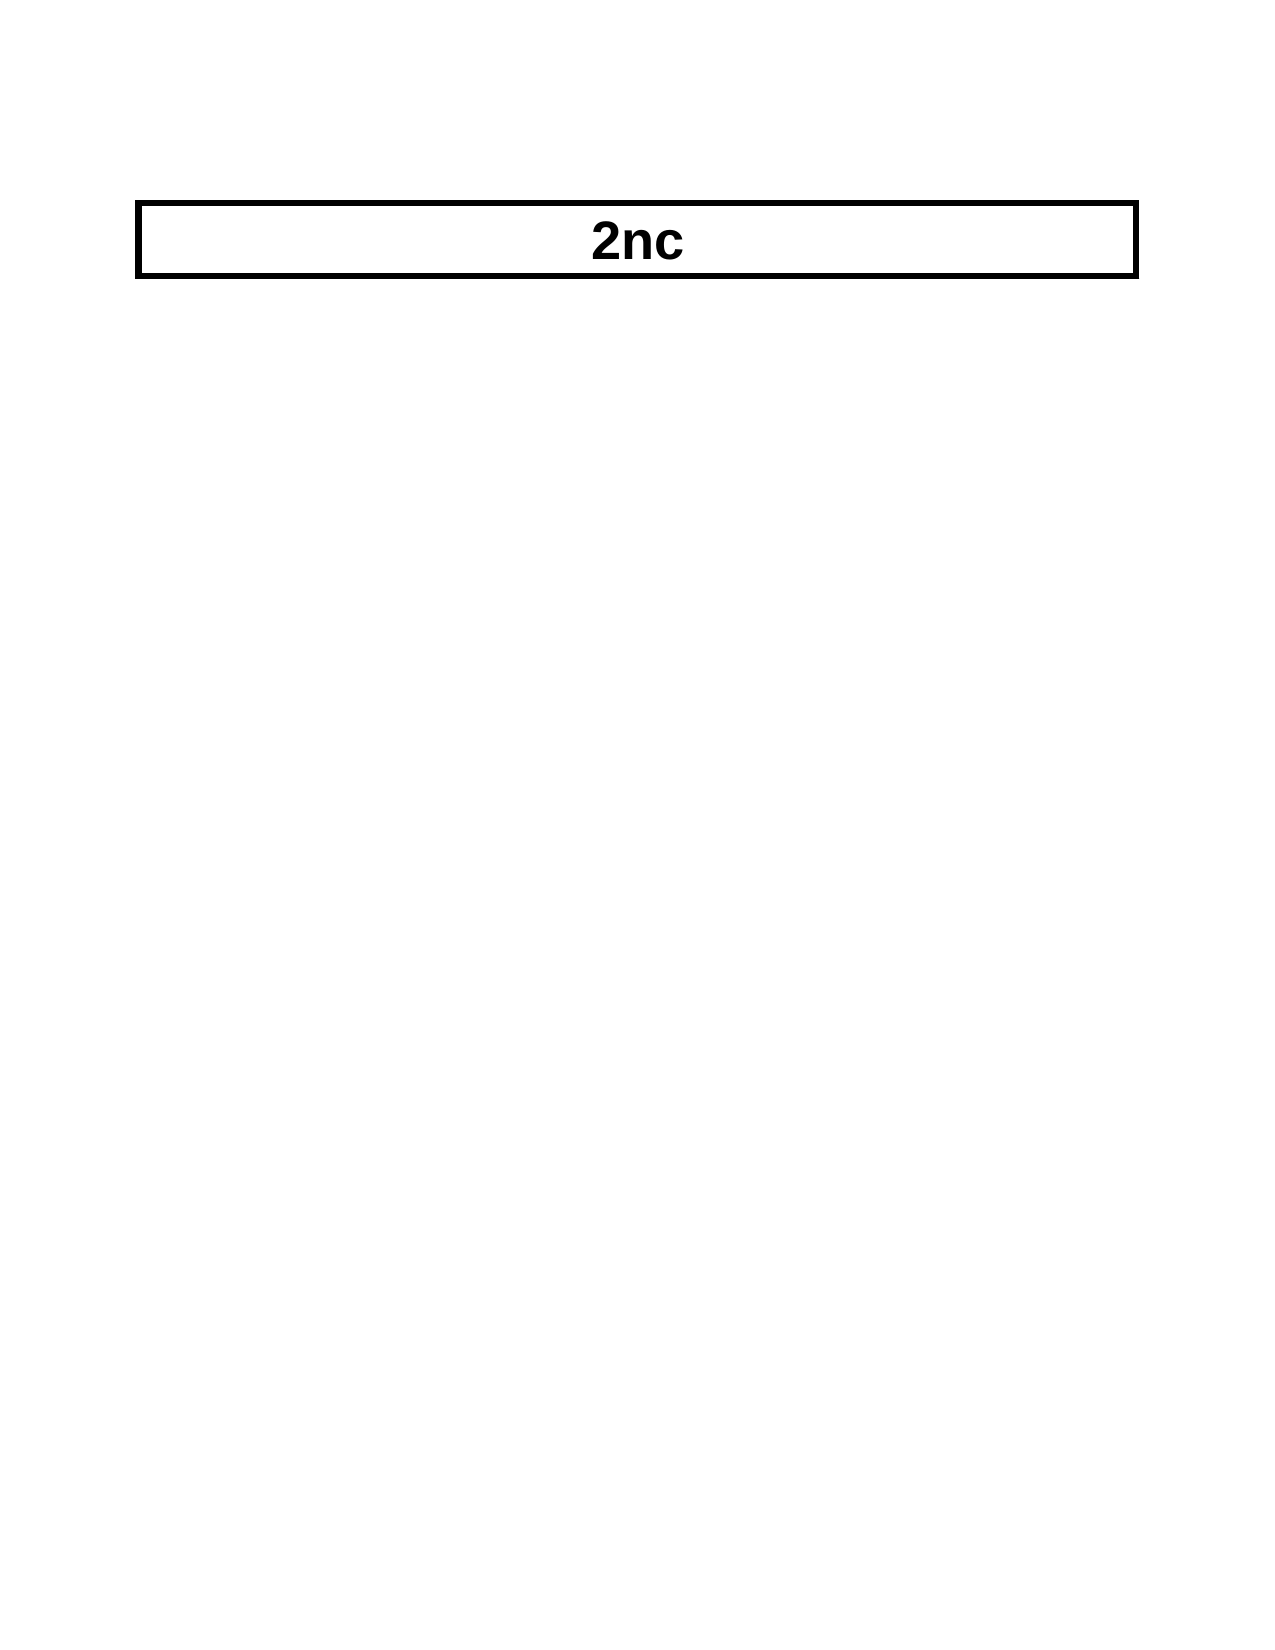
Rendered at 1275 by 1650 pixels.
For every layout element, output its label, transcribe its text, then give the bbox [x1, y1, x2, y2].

subtitle 2nc [142, 206, 1133, 273]
